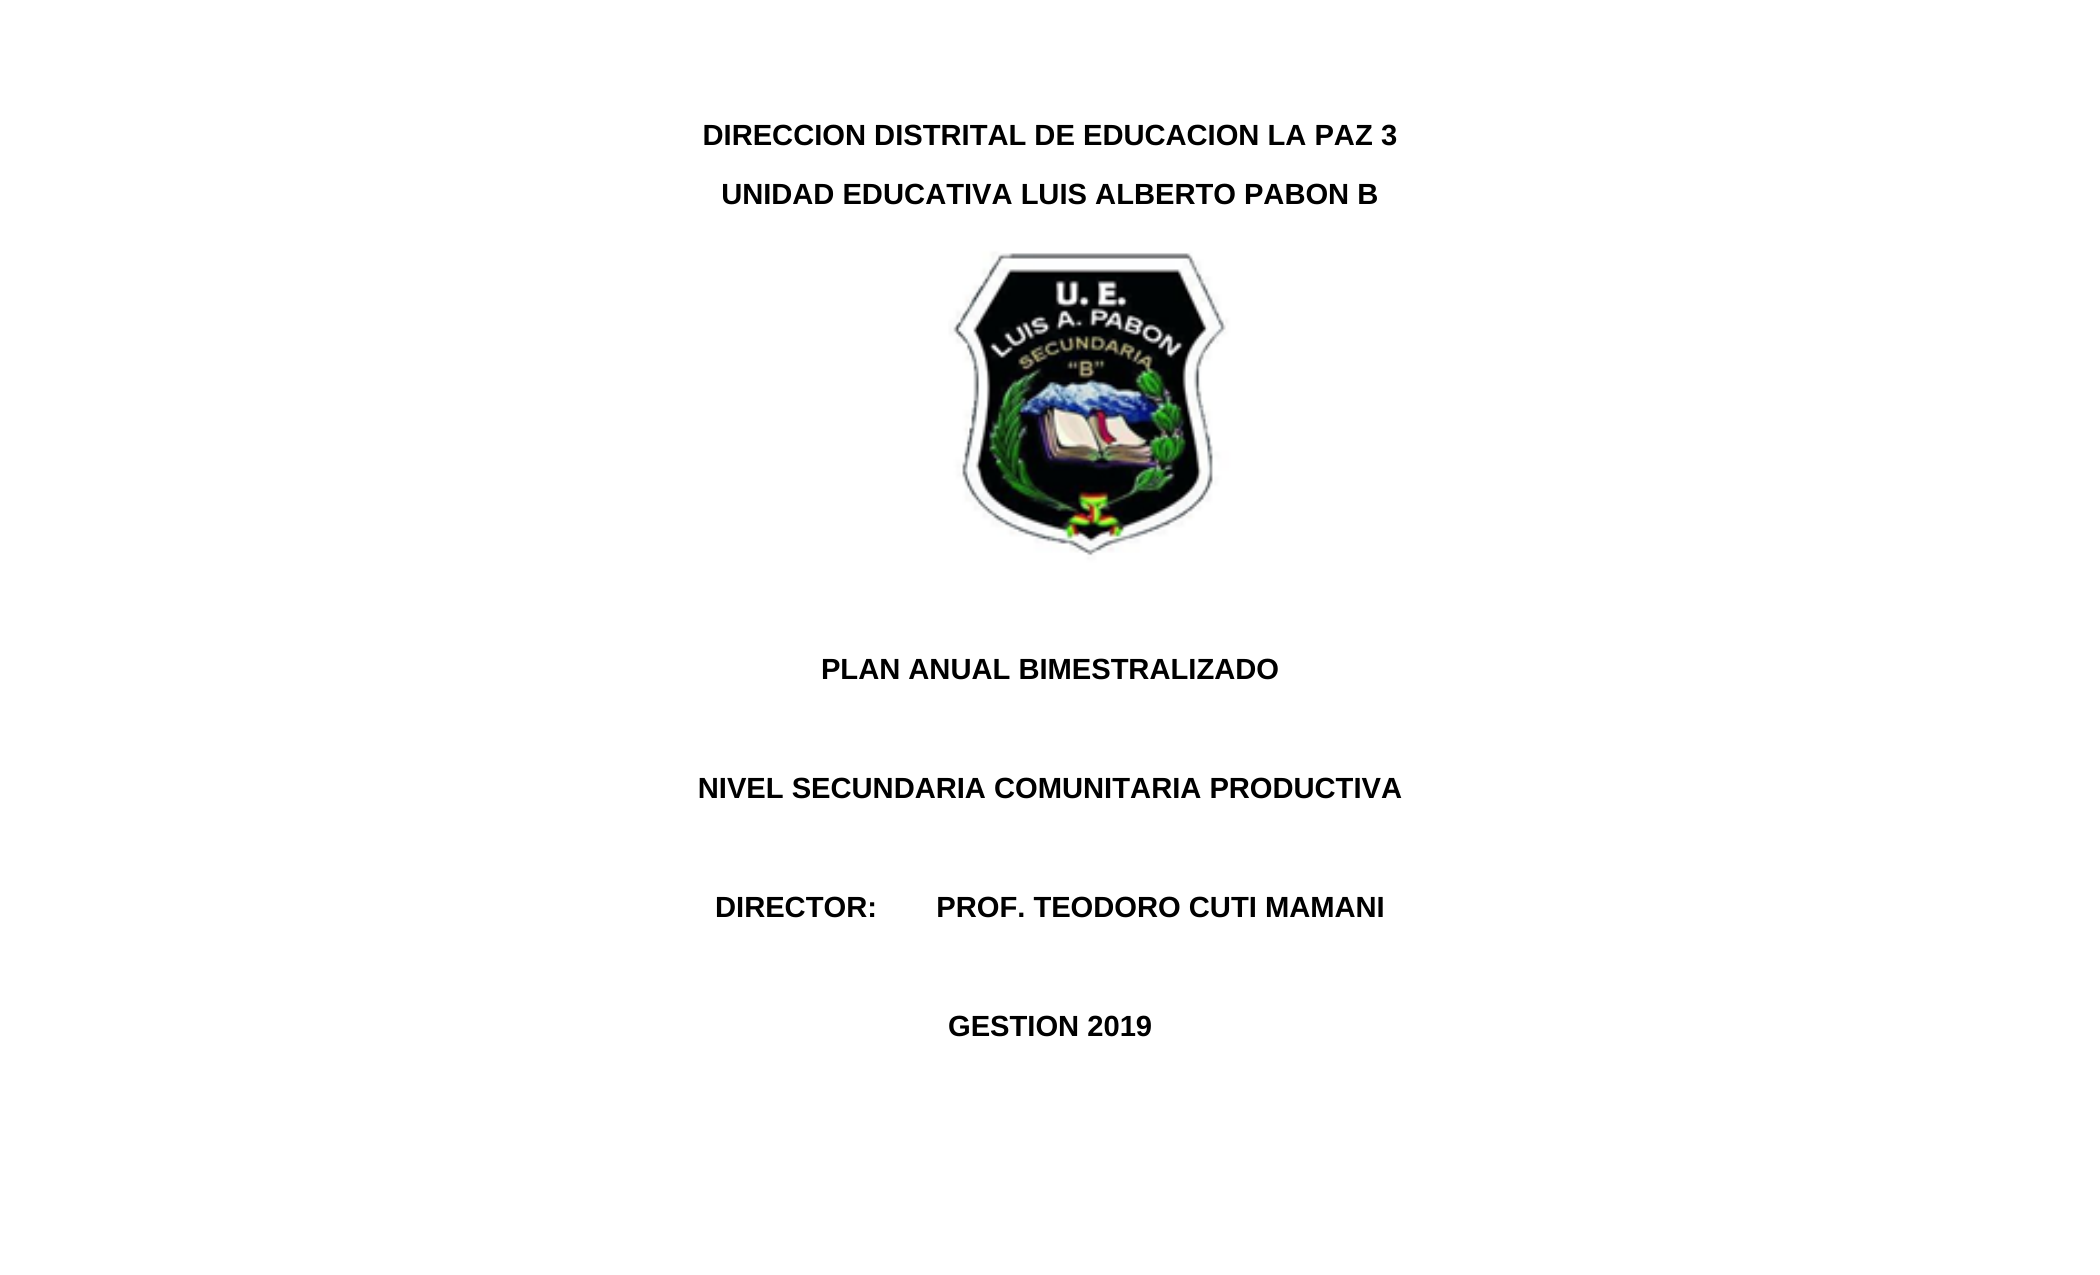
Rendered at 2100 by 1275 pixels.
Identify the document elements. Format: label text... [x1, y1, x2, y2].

text NIVEL SECUNDARIA COMUNITARIA PRODUCTIVA [148, 771, 1952, 805]
text PLAN ANUAL BIMESTRALIZADO [148, 653, 1952, 686]
picture [948, 237, 1245, 569]
text DIRECCION DISTRITAL DE EDUCACION LA PAZ 3 [148, 118, 1952, 152]
text DIRECTOR: PROF. TEODORO CUTI MAMANI [148, 890, 1952, 924]
text UNIDAD EDUCATIVA LUIS ALBERTO PABON B [148, 178, 1952, 211]
text GESTION 2019 [148, 1009, 1952, 1042]
